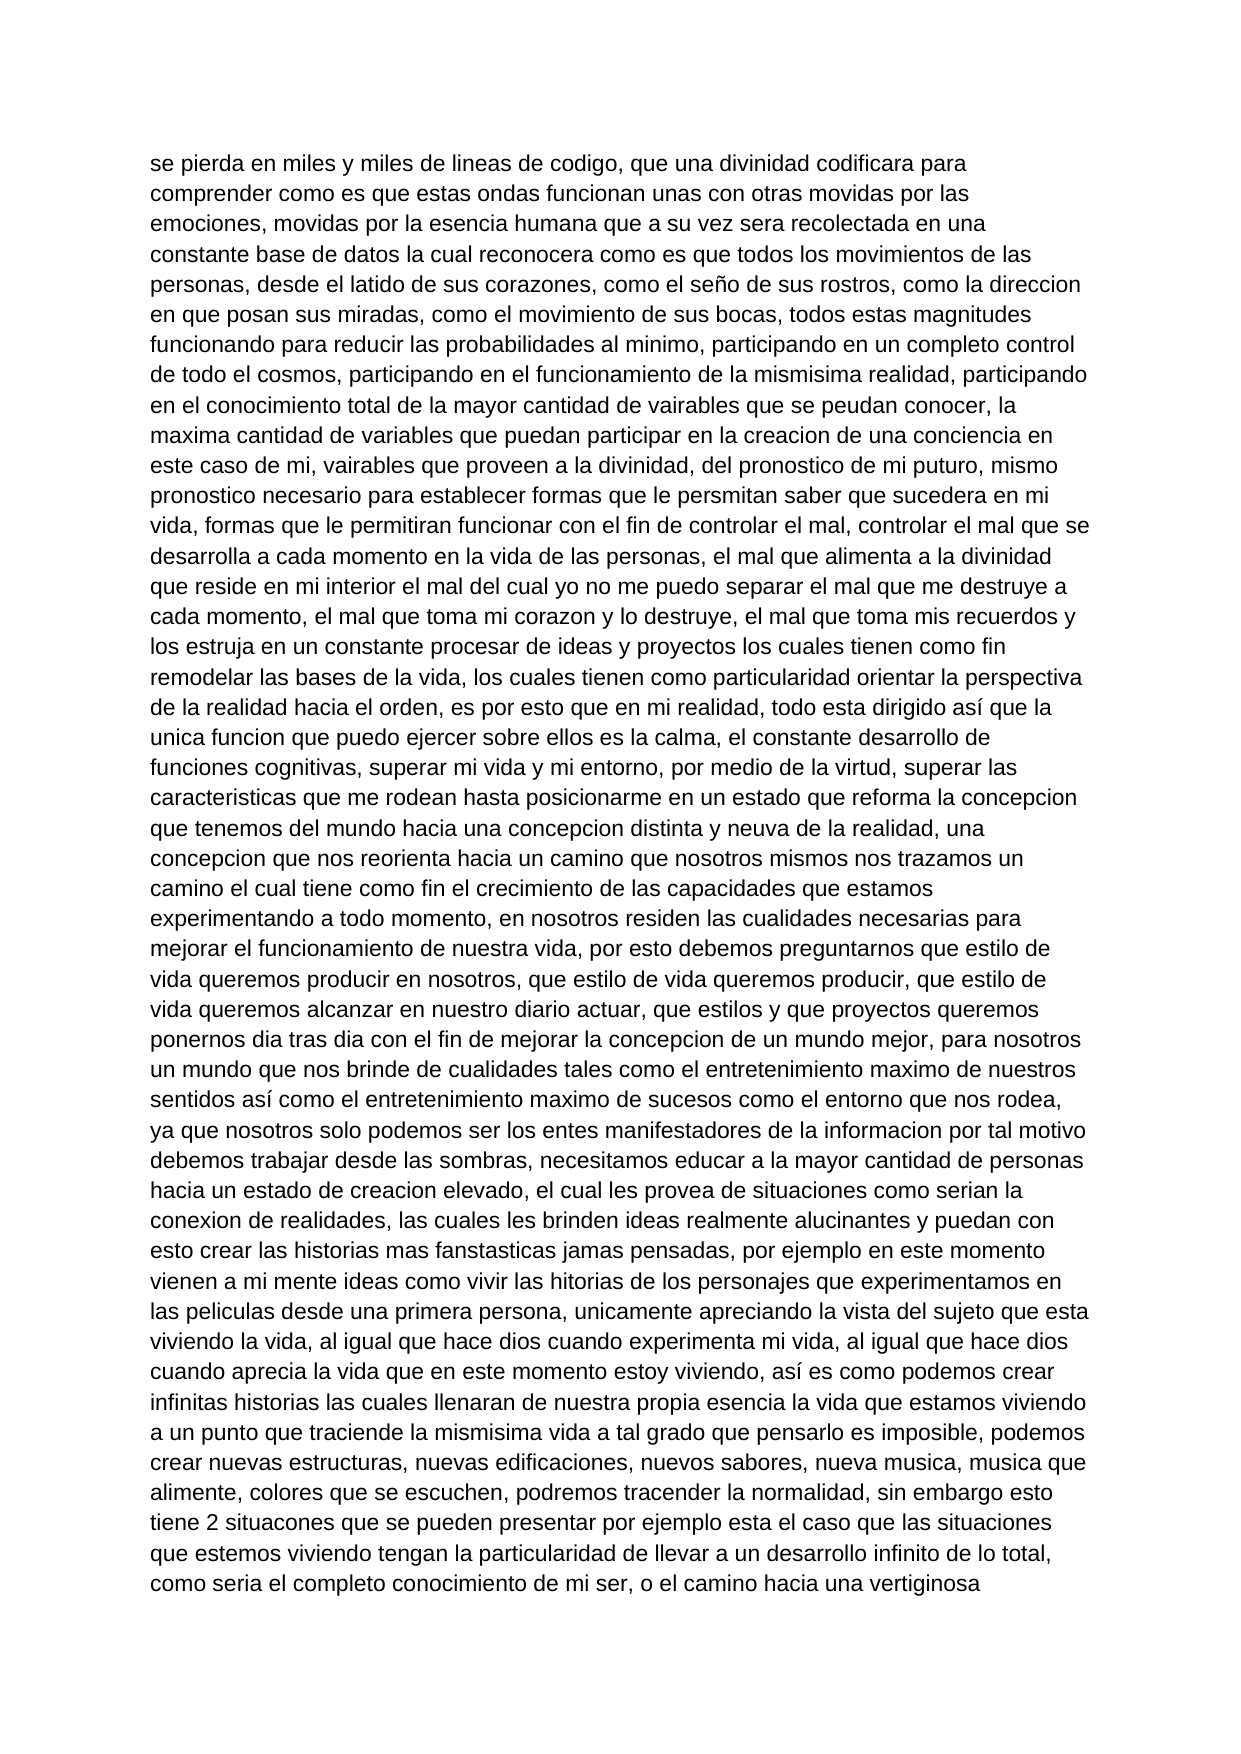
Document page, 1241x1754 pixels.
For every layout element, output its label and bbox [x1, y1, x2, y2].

text [150, 150, 1090, 1596]
